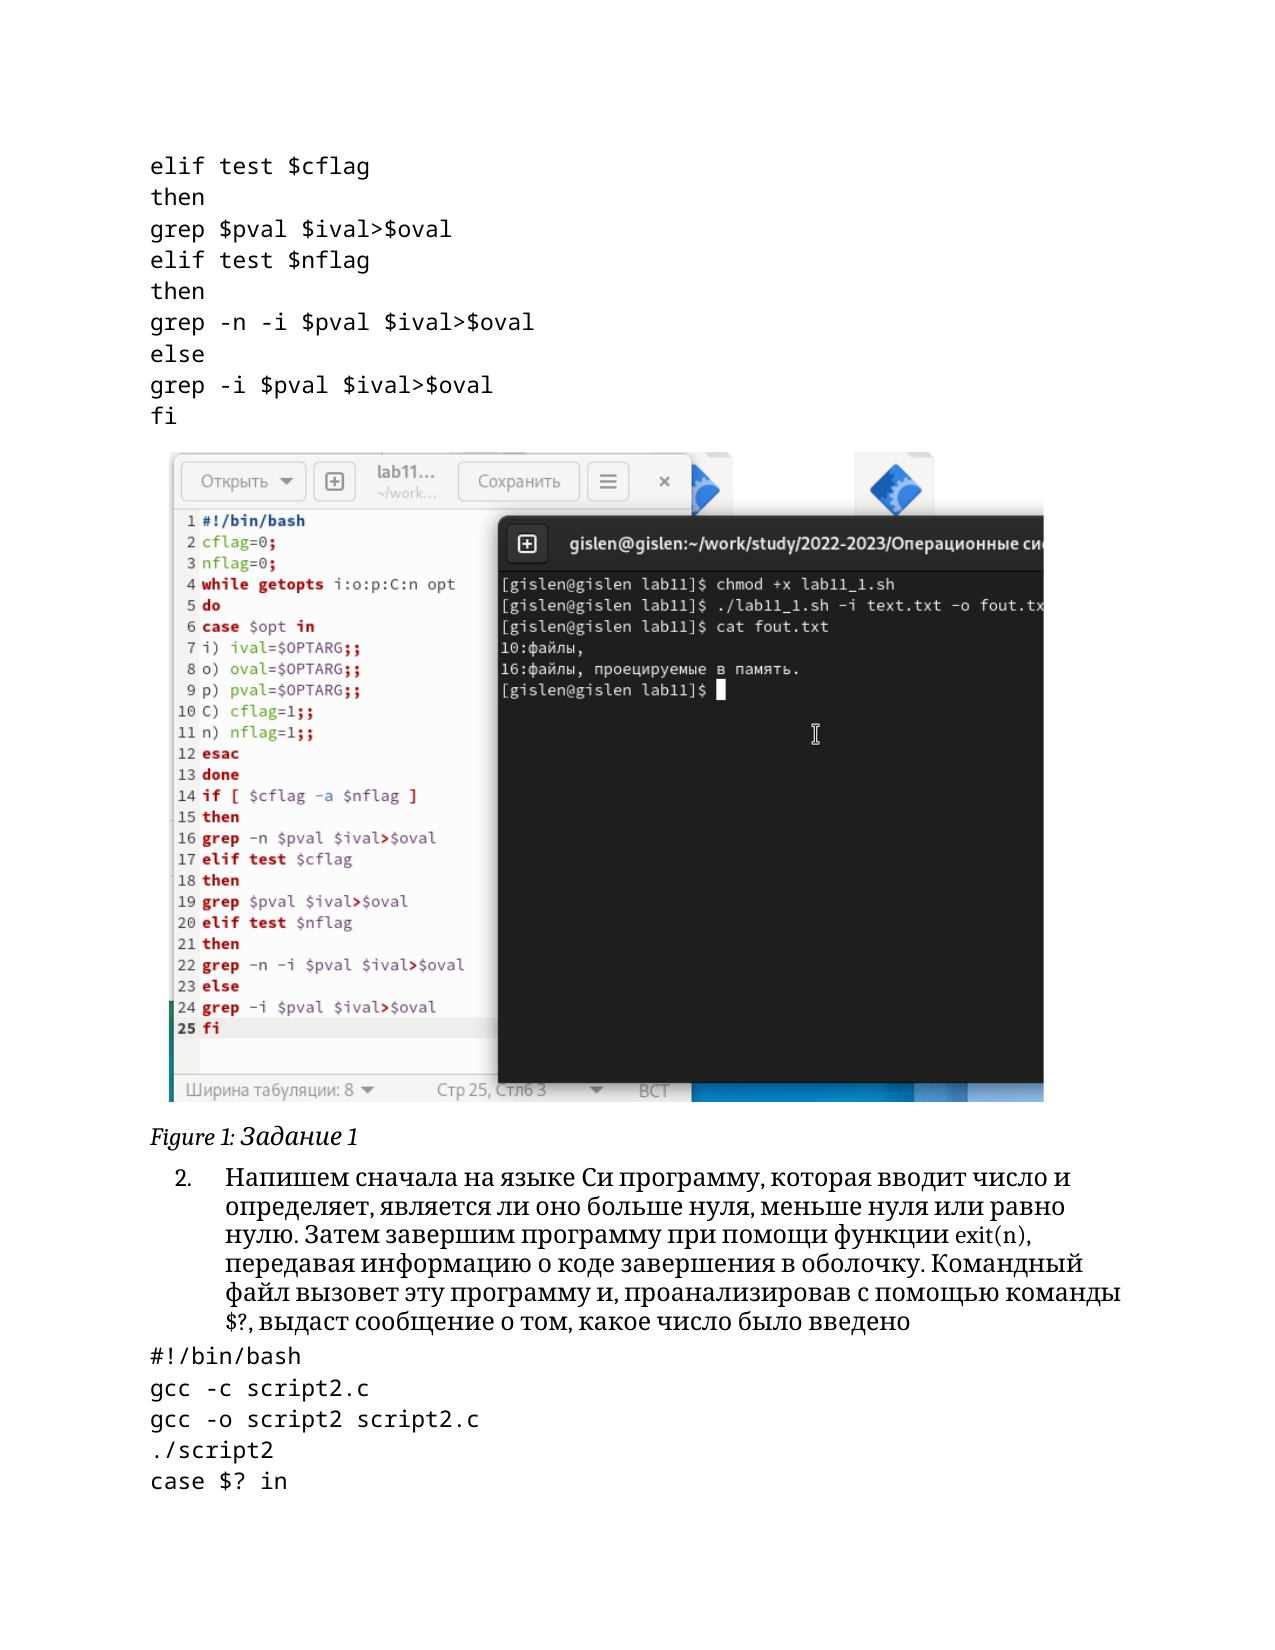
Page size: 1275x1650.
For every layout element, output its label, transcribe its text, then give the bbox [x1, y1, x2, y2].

text Figure 1: Задание 1 [150, 1123, 1125, 1151]
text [150, 1340, 1125, 1496]
picture [168, 452, 1044, 1102]
list Напишем сначала на языке Си программу, которая вводит число и определяет, является ли оно больше нуля, меньше нуля или равно нулю. Затем завершим программу при помощи функции exit(n), передавая информацию о коде завершения в оболочку. Командный файл вызовет эту программу и, проанализировав с помощью команды $?, выдаст сообщение о том, какое число было введено [175, 1164, 1125, 1336]
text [150, 150, 1125, 431]
